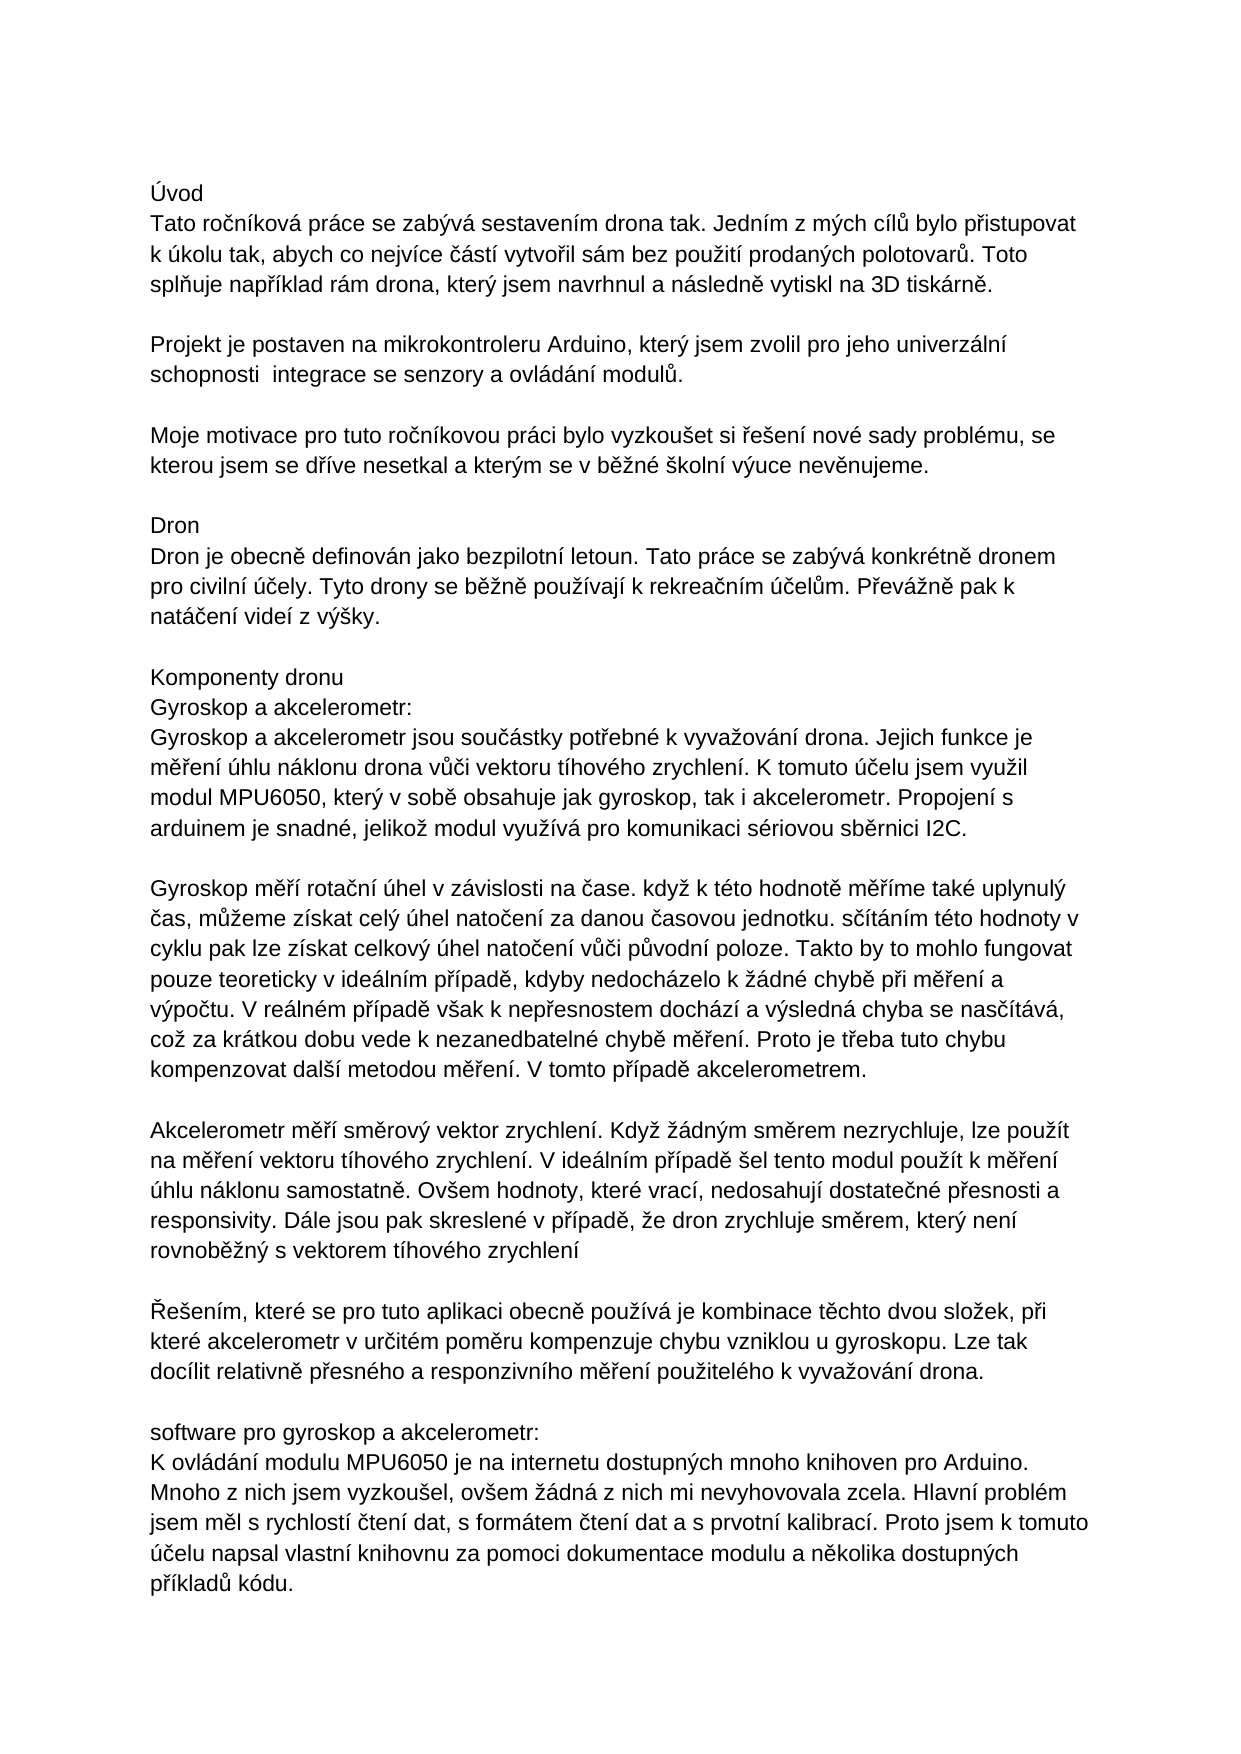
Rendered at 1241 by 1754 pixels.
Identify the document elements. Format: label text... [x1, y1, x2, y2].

text Úvod [150, 180, 1090, 207]
text Projekt je postaven na mikrokontroleru Arduino, který jsem zvolil pro jeho univerzální schopnosti integrace se senzory a ovládání modulů. [150, 331, 1090, 388]
text Gyroskop a akcelerometr: Gyroskop a akcelerometr jsou součástky potřebné k vyvažování drona. Jejich funkce je měření úhlu náklonu drona vůči vektoru tíhového zrychlení. K tomuto účelu jsem využil modul MPU6050, který v sobě obsahuje jak gyroskop, tak i akcelerometr. Propojení s arduinem je snadné, jelikož modul využívá pro komunikaci sériovou sběrnici I2C. [150, 694, 1090, 841]
text Dron [150, 512, 1090, 539]
text Dron je obecně definován jako bezpilotní letoun. Tato práce se zabývá konkrétně dronem pro civilní účely. Tyto drony se běžně používají k rekreačním účelům. Převážně pak k natáčení videí z výšky. [150, 543, 1090, 629]
text Akcelerometr měří směrový vektor zrychlení. Když žádným směrem nezrychluje, lze použít na měření vektoru tíhového zrychlení. V ideálním případě šel tento modul použít k měření úhlu náklonu samostatně. Ovšem hodnoty, které vrací, nedosahují dostatečné přesnosti a responsivity. Dále jsou pak skreslené v případě, že dron zrychluje směrem, který není rovnoběžný s vektorem tíhového zrychlení [150, 1117, 1090, 1264]
text K ovládání modulu MPU6050 je na internetu dostupných mnoho knihoven pro Arduino. Mnoho z nich jsem vyzkoušel, ovšem žádná z nich mi nevyhovovala zcela. Hlavní problém jsem měl s rychlostí čtení dat, s formátem čtení dat a s prvotní kalibrací. Proto jsem k tomuto účelu napsal vlastní knihovnu za pomoci dokumentace modulu a několika dostupných příkladů kódu. [150, 1449, 1090, 1596]
text Komponenty dronu [150, 663, 1090, 690]
text Moje motivace pro tuto ročníkovou práci bylo vyzkoušet si řešení nové sady problému, se kterou jsem se dříve nesetkal a kterým se v běžné školní výuce nevěnujeme. [150, 422, 1090, 478]
text Tato ročníková práce se zabývá sestavením drona tak. Jedním z mých cílů bylo přistupovat k úkolu tak, abych co nejvíce částí vytvořil sám bez použití prodaných polotovarů. Toto splňuje například rám drona, který jsem navrhnul a následně vytiskl na 3D tiskárně. [150, 210, 1090, 297]
text software pro gyroskop a akcelerometr: [150, 1419, 1090, 1445]
text Řešením, které se pro tuto aplikaci obecně používá je kombinace těchto dvou složek, při které akcelerometr v určitém poměru kompenzuje chybu vzniklou u gyroskopu. Lze tak docílit relativně přesného a responzivního měření použitelého k vyvažování drona. [150, 1298, 1090, 1385]
text Gyroskop měří rotační úhel v závislosti na čase. když k této hodnotě měříme také uplynulý čas, můžeme získat celý úhel natočení za danou časovou jednotku. sčítáním této hodnoty v cyklu pak lze získat celkový úhel natočení vůči původní poloze. Takto by to mohlo fungovat pouze teoreticky v ideálním případě, kdyby nedocházelo k žádné chybě při měření a výpočtu. V reálném případě však k nepřesnostem dochází a výsledná chyba se nasčítává, což za krátkou dobu vede k nezanedbatelné chybě měření. Proto je třeba tuto chybu kompenzovat další metodou měření. V tomto případě akcelerometrem. [150, 875, 1090, 1083]
